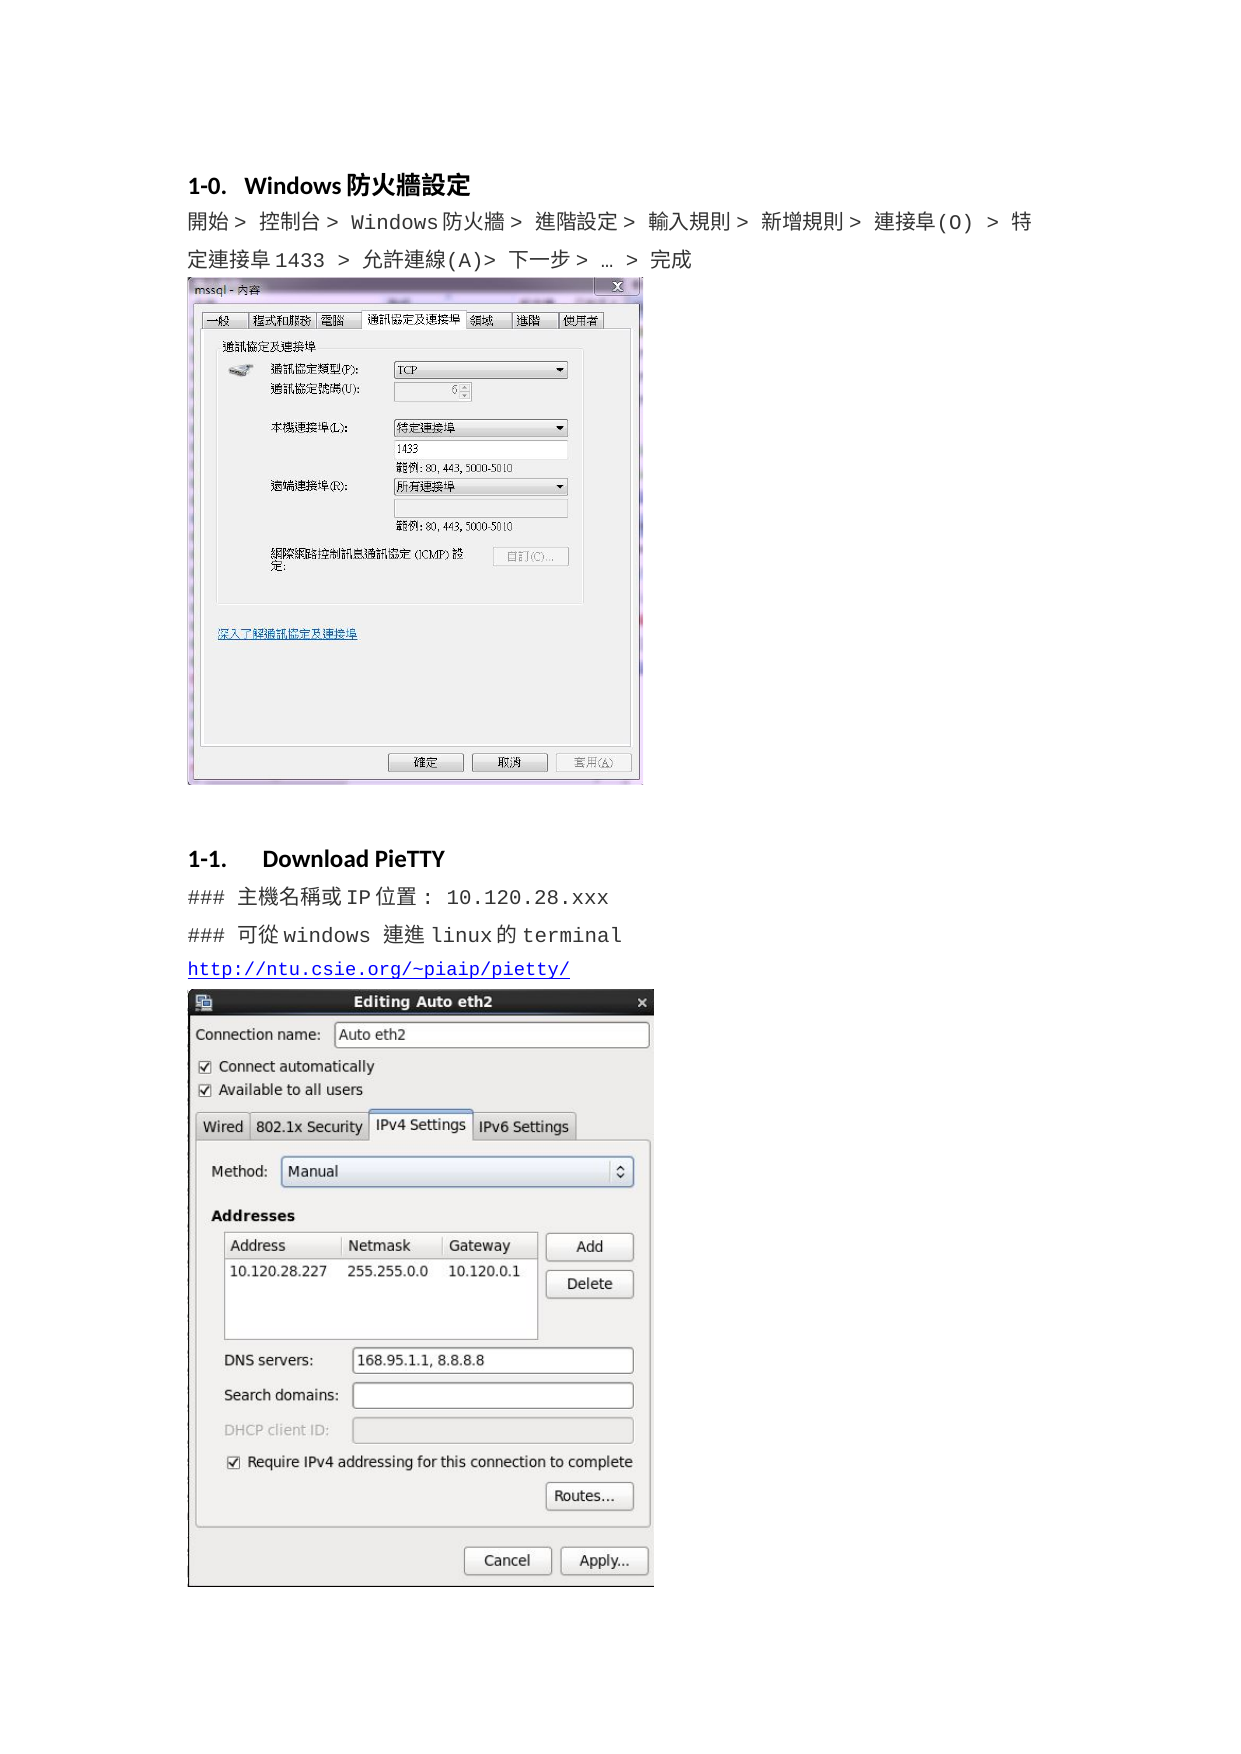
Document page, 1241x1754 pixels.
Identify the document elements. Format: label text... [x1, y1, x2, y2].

text http://ntu.csie.org/~piaip/pietty/ [187, 952, 1053, 989]
text 1-0. Windows防火牆設定 [187, 164, 1053, 202]
text 開始 > 控制台 > Windows防火牆 > 進階設定 > 輸入規則 > 新增規則 > 連接阜(O) > 特定連接阜1433 > 允許連線(A)> 下一步 > … > 完成 [187, 202, 1053, 277]
picture [187, 989, 654, 1587]
list Download PieTTY [187, 839, 1053, 877]
text ### 可從windows 連進 linux的 terminal [187, 914, 1053, 952]
text ### 主機名稱或IP位置 : 10.120.28.xxx [187, 877, 1053, 914]
picture [187, 277, 644, 785]
